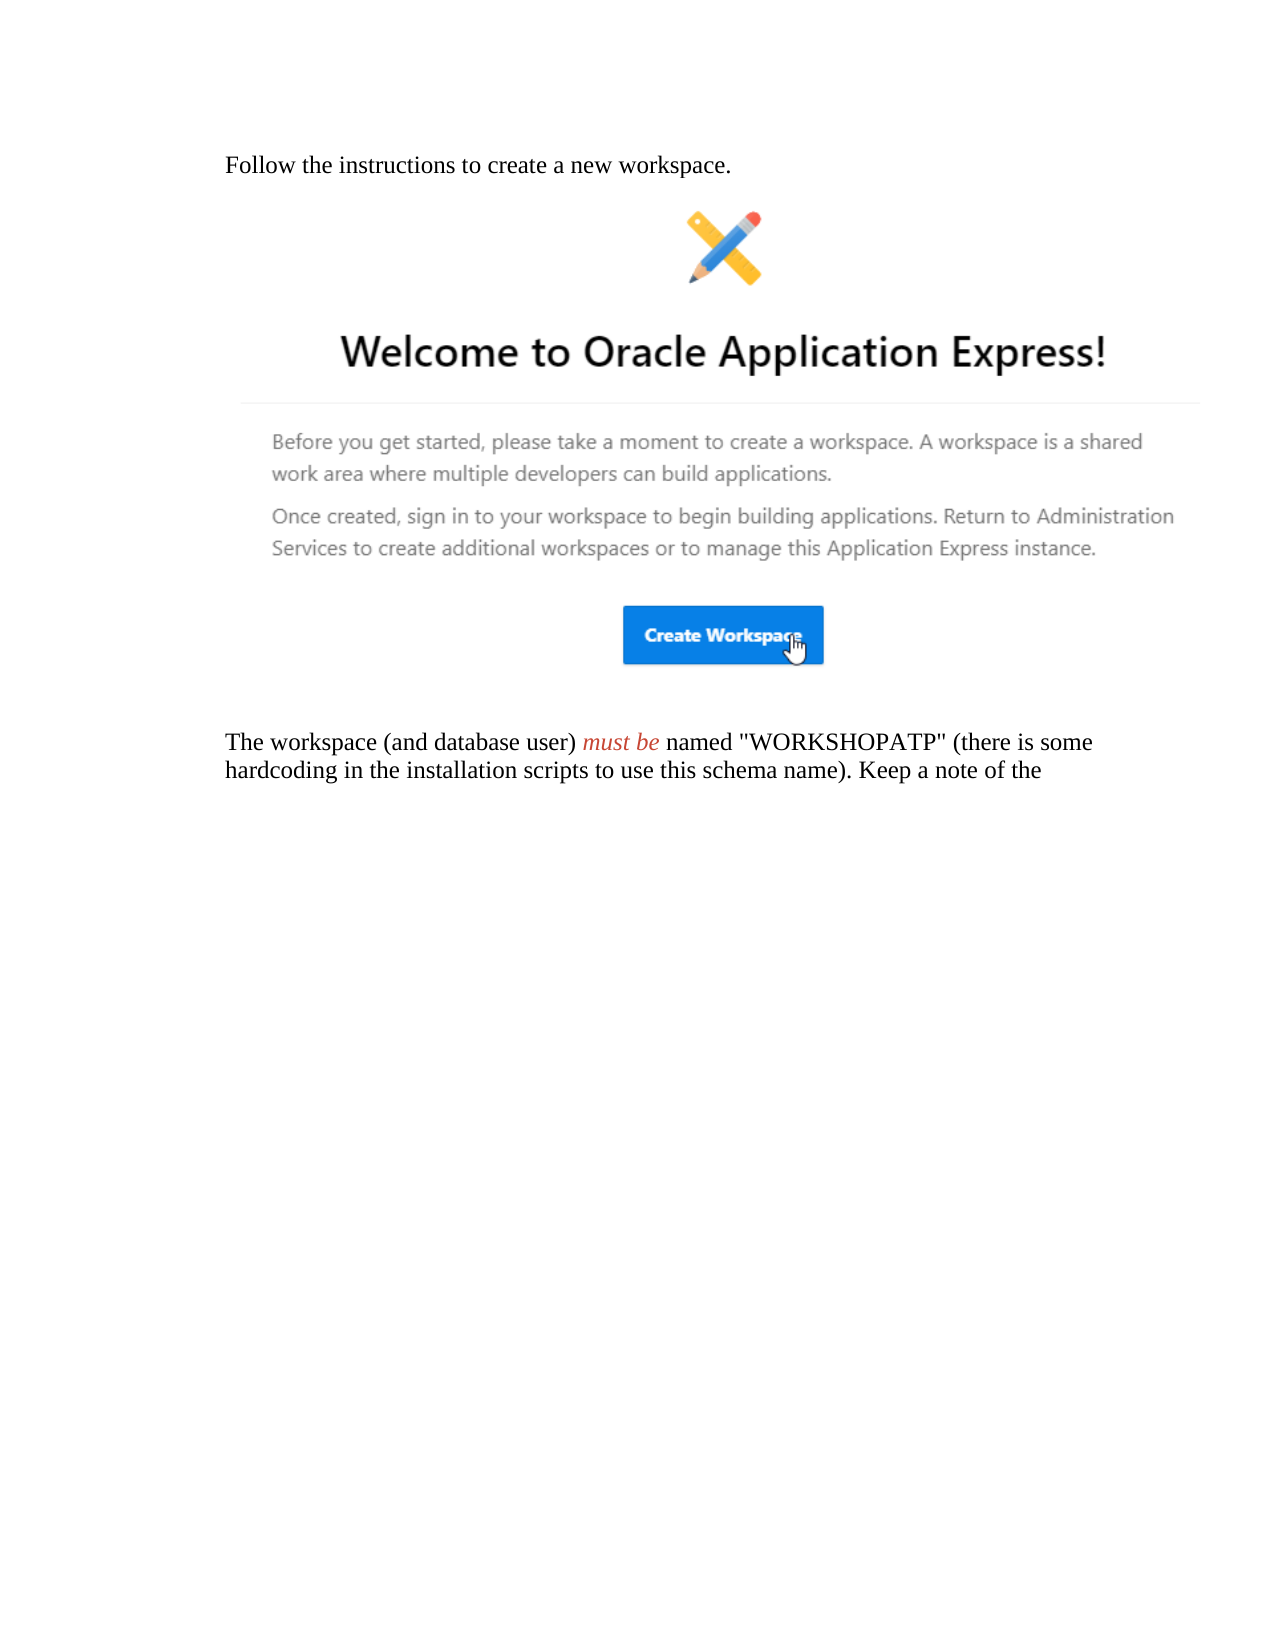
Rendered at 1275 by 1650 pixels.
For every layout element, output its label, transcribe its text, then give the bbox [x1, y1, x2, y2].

picture [225, 178, 1200, 699]
text The workspace (and database user) must be named "WORKSHOPATP" (there is some hardcoding in the installation scripts to use this schema name). Keep a note of the password as you will need it later. [225, 727, 1125, 784]
text Follow the instructions to create a new workspace. [225, 150, 1125, 178]
